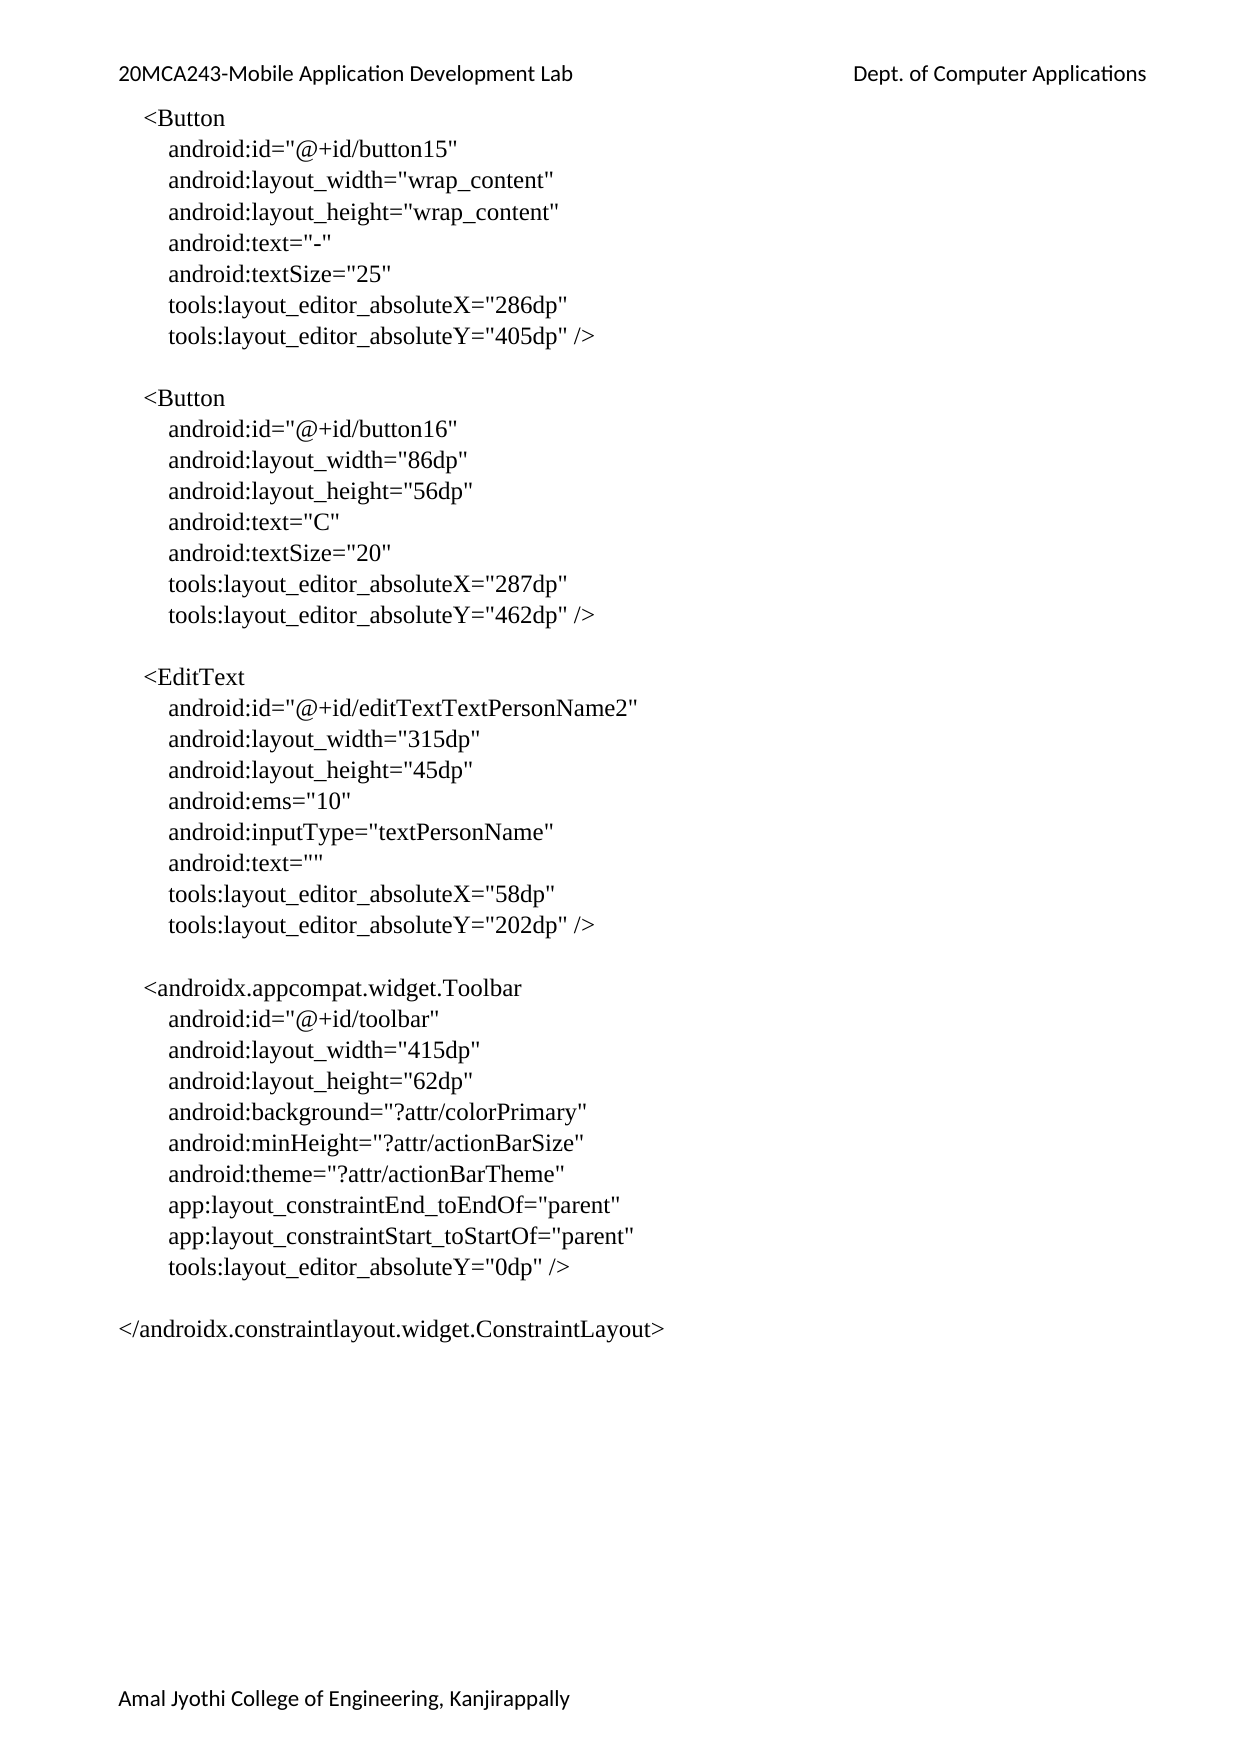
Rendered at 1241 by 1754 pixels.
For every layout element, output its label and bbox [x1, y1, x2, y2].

text [118, 103, 1167, 1343]
